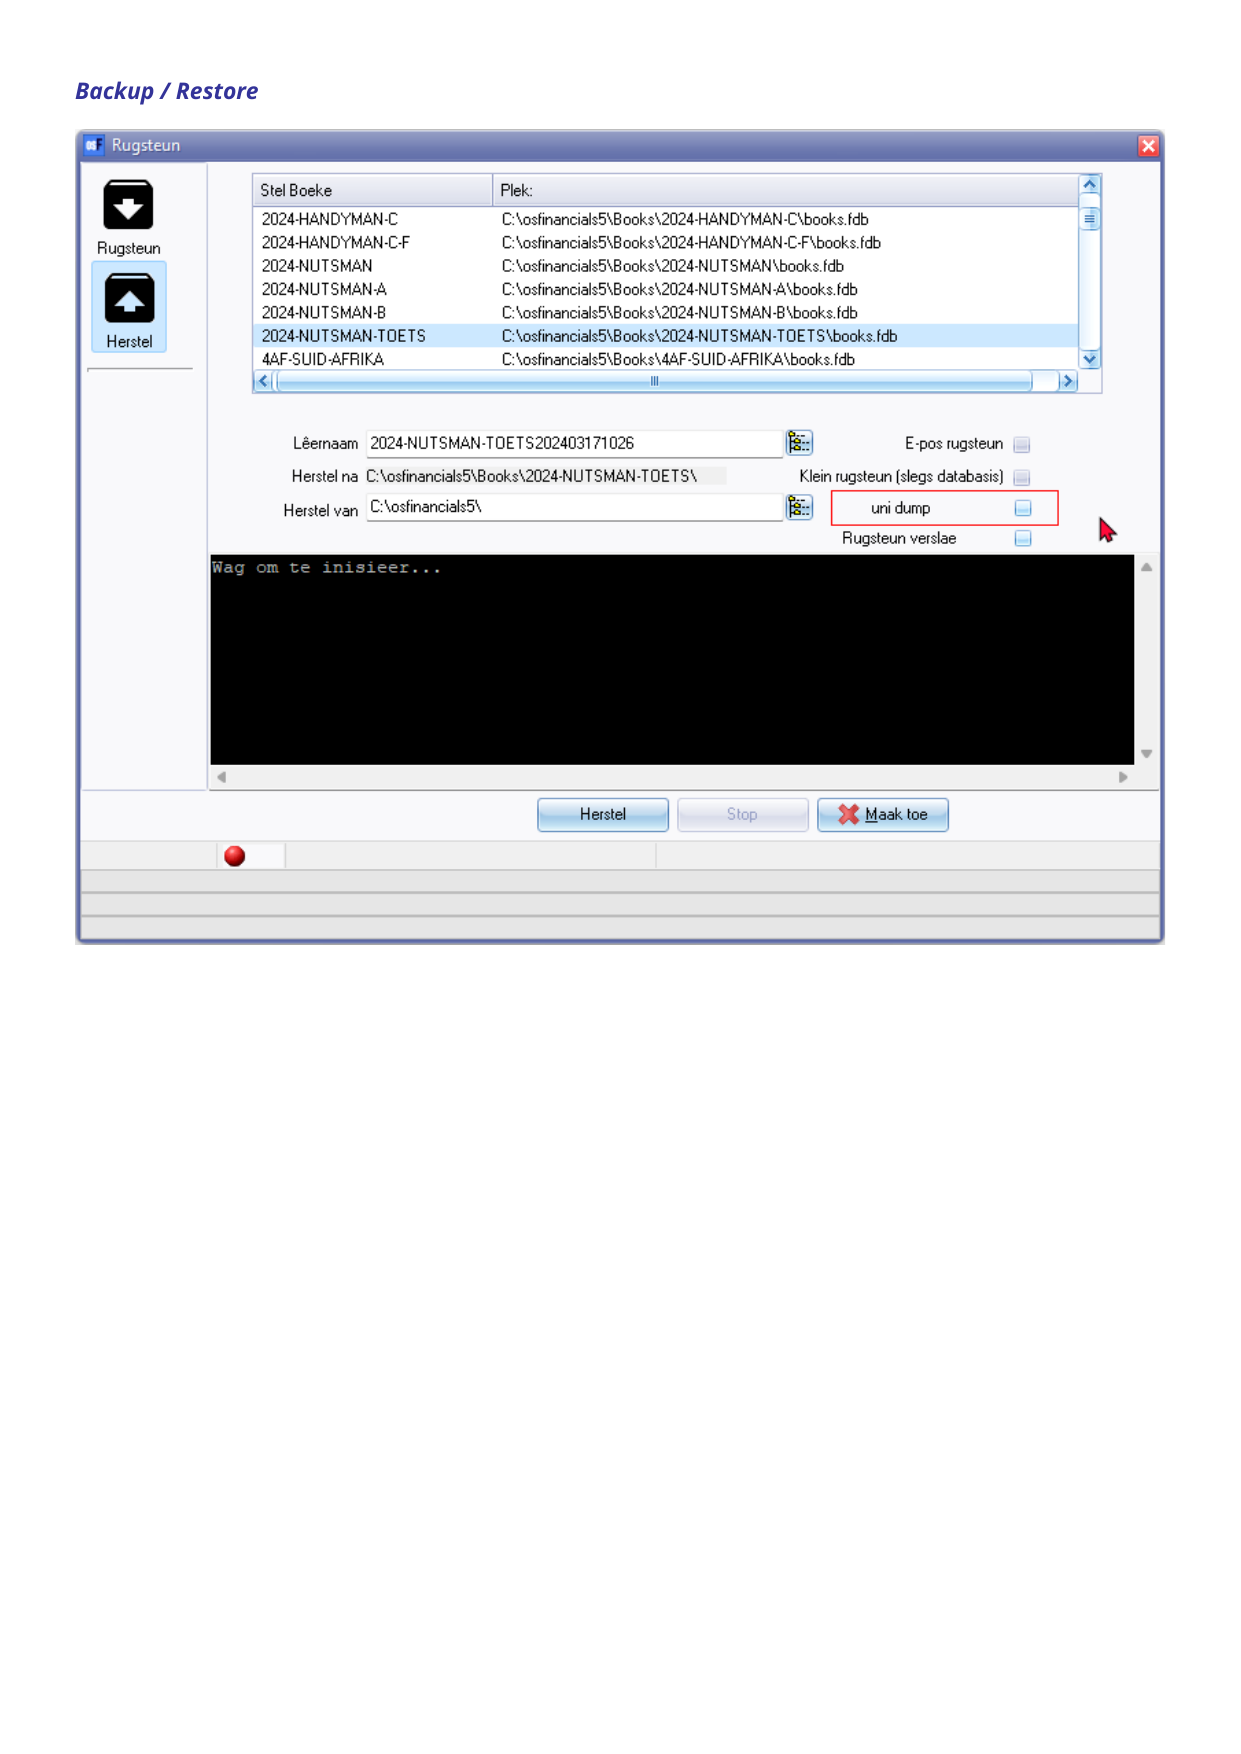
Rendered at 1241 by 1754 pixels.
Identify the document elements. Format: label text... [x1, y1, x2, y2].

text Backup / Restore [75, 75, 1165, 106]
picture [75, 129, 1166, 945]
